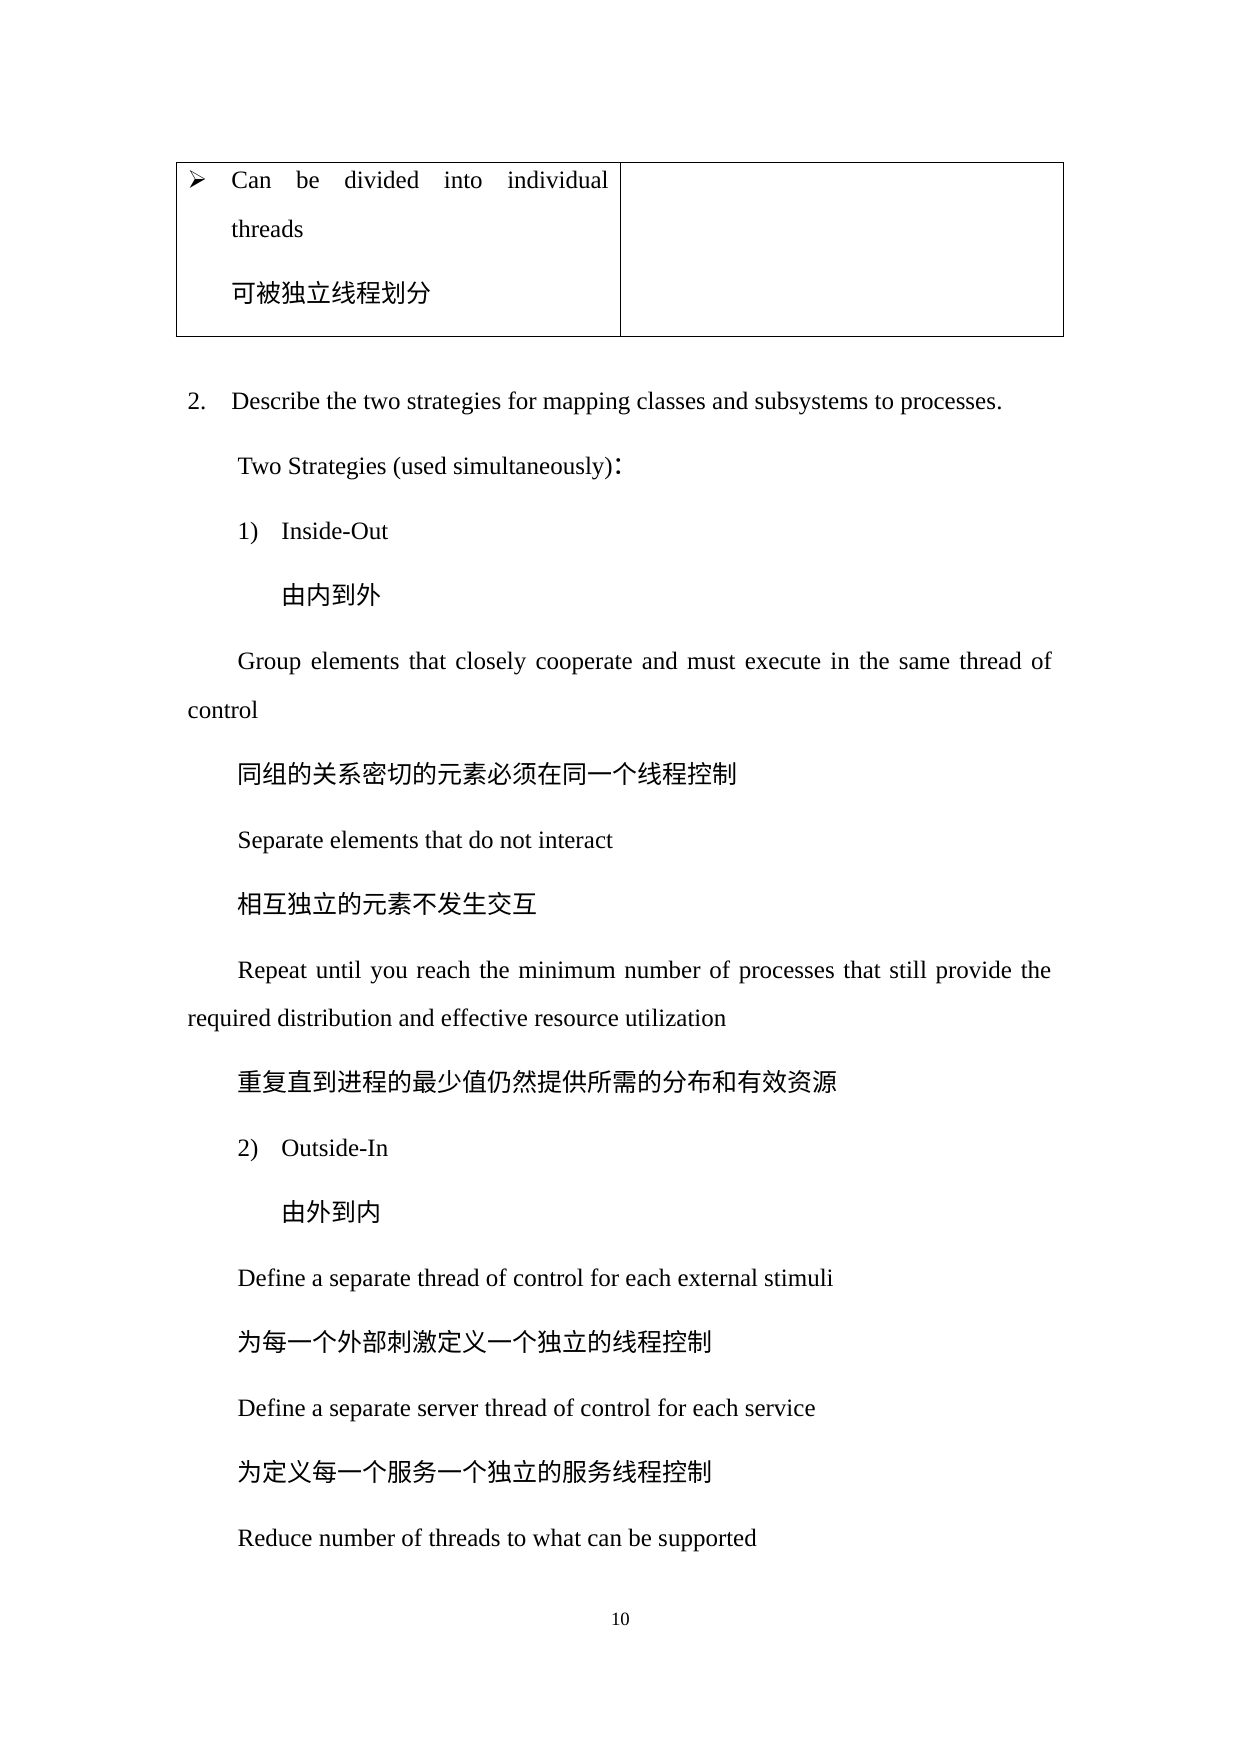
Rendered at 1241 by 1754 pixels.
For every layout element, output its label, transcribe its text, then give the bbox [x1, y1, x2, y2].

text 为定义每一个服务一个独立的服务线程控制 [187, 1438, 1053, 1503]
text 为每一个外部刺激定义一个独立的线程控制 [187, 1308, 1053, 1373]
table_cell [177, 163, 620, 336]
list Describe the two strategies for mapping classes and subsystems to processes. [187, 384, 1053, 417]
text Reduce number of threads to what can be supported [187, 1522, 1053, 1554]
text Two Strategies (used simultaneously)： [187, 431, 1053, 496]
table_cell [621, 163, 1063, 336]
text 由内到外 [281, 561, 1053, 626]
text Separate elements that do not interact [187, 823, 1053, 855]
text Define a separate server thread of control for each service [187, 1392, 1053, 1424]
text Group elements that closely cooperate and must execute in the same thread of control [187, 644, 1053, 725]
list Outside-In [237, 1132, 1053, 1164]
text 由外到内 [281, 1178, 1053, 1243]
text 重复直到进程的最少值仍然提供所需的分布和有效资源 [187, 1048, 1053, 1113]
text 同组的关系密切的元素必须在同一个线程控制 [187, 740, 1053, 805]
text 相互独立的元素不发生交互 [187, 870, 1053, 935]
list Inside-Out [237, 514, 1053, 547]
text Define a separate thread of control for each external stimuli [187, 1262, 1053, 1294]
text Repeat until you reach the minimum number of processes that still provide the required distribution and effective resource utilization [187, 953, 1053, 1034]
